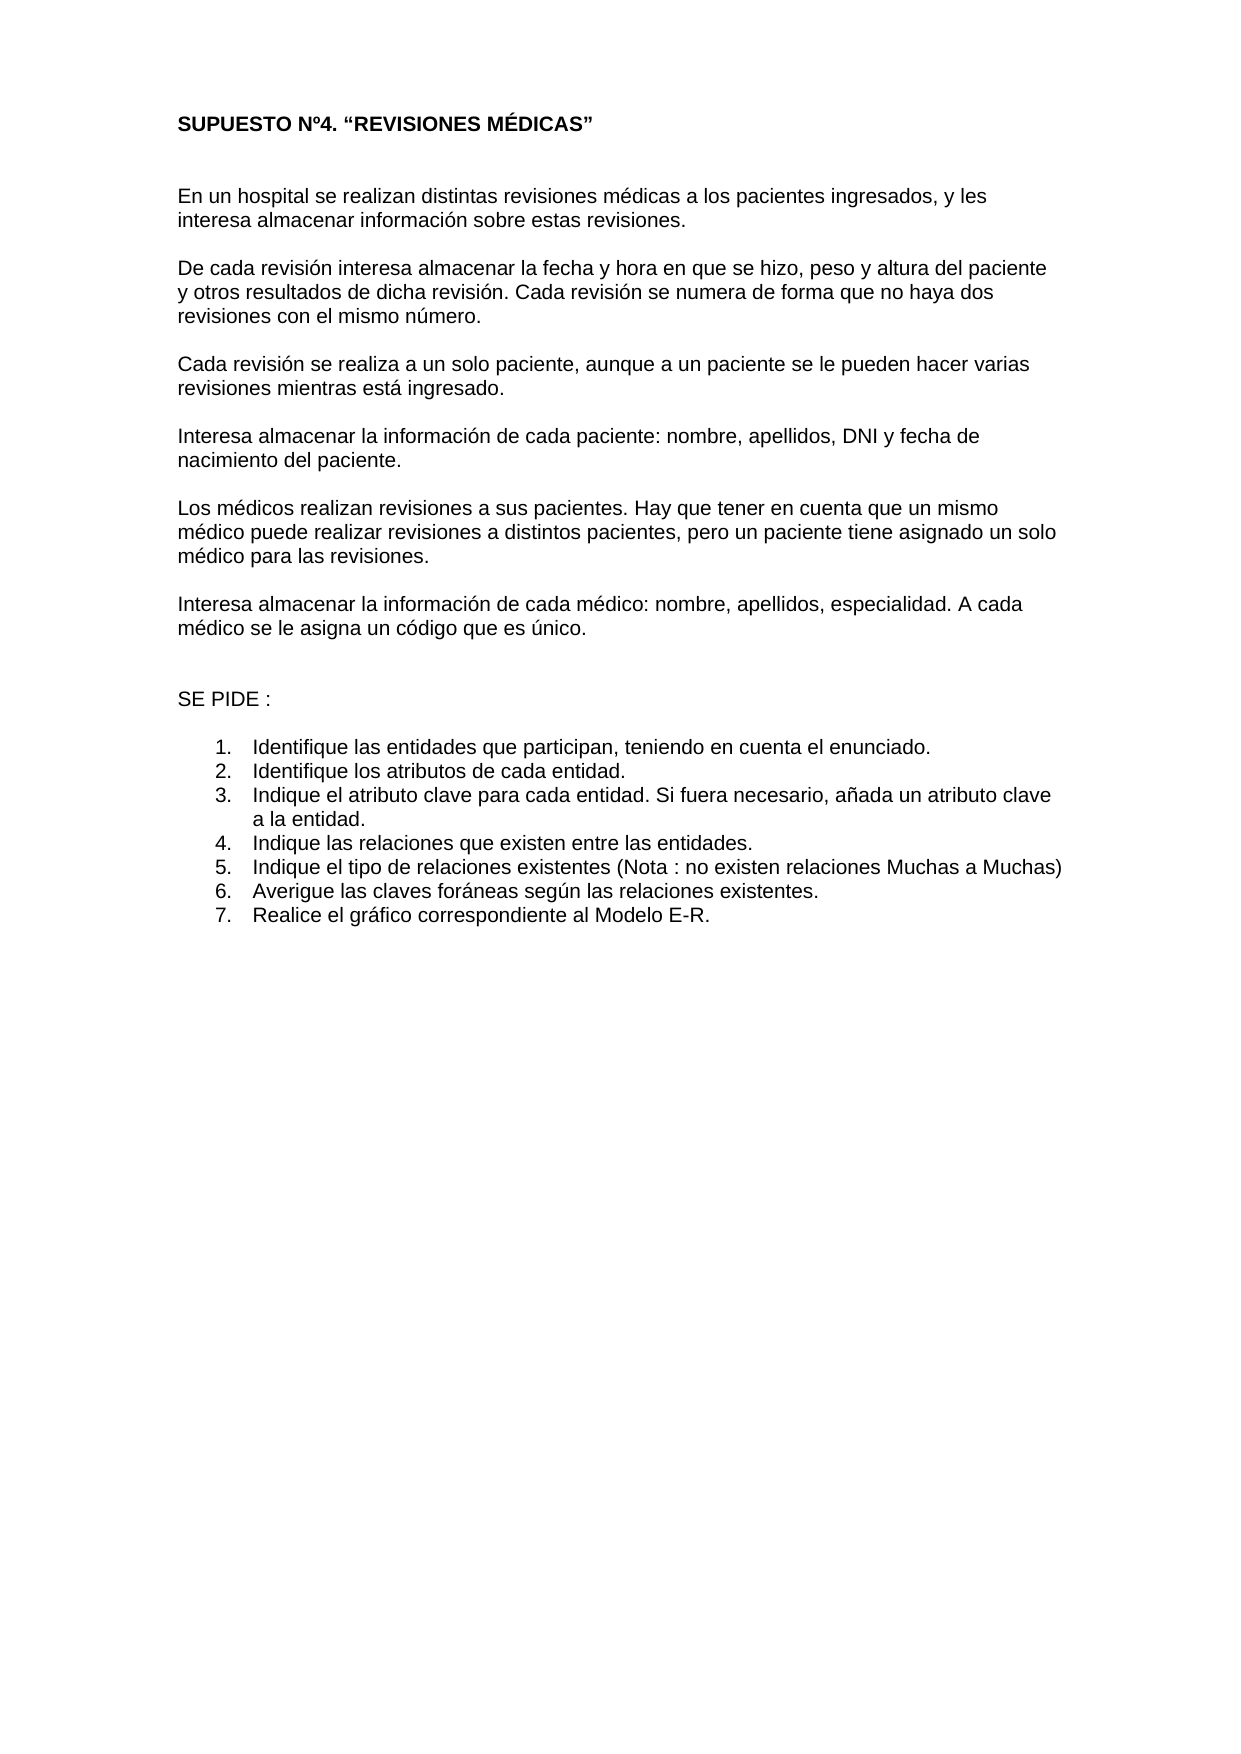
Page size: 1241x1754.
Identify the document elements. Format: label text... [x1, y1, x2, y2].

list Indique el tipo de relaciones existentes (Nota : no existen relaciones Muchas a Muchas) [215, 855, 1063, 879]
text Los médicos realizan revisiones a sus pacientes. Hay que tener en cuenta que un mismo médico puede realizar revisiones a distintos pacientes, pero un paciente tiene asignado un solo médico para las revisiones. [177, 496, 1063, 567]
list Indique las relaciones que existen entre las entidades. [215, 831, 1063, 855]
text De cada revisión interesa almacenar la fecha y hora en que se hizo, peso y altura del paciente y otros resultados de dicha revisión. Cada revisión se numera de forma que no haya dos revisiones con el mismo número. [177, 256, 1063, 328]
list Averigue las claves foráneas según las relaciones existentes. [215, 879, 1063, 903]
list Identifique las entidades que participan, teniendo en cuenta el enunciado. [215, 735, 1063, 759]
text SUPUESTO Nº4. “REVISIONES MÉDICAS” [177, 112, 1063, 136]
list Identifique los atributos de cada entidad. [215, 759, 1063, 783]
list Indique el atributo clave para cada entidad. Si fuera necesario, añada un atributo clave a la entidad. [215, 783, 1063, 831]
list Realice el gráfico correspondiente al Modelo E-R. [215, 903, 1063, 927]
text En un hospital se realizan distintas revisiones médicas a los pacientes ingresados, y les interesa almacenar información sobre estas revisiones. [177, 184, 1063, 232]
text SE PIDE : [177, 687, 1063, 711]
text Interesa almacenar la información de cada médico: nombre, apellidos, especialidad. A cada médico se le asigna un código que es único. [177, 591, 1063, 639]
text Cada revisión se realiza a un solo paciente, aunque a un paciente se le pueden hacer varias revisiones mientras está ingresado. [177, 352, 1063, 400]
text Interesa almacenar la información de cada paciente: nombre, apellidos, DNI y fecha de nacimiento del paciente. [177, 424, 1063, 472]
